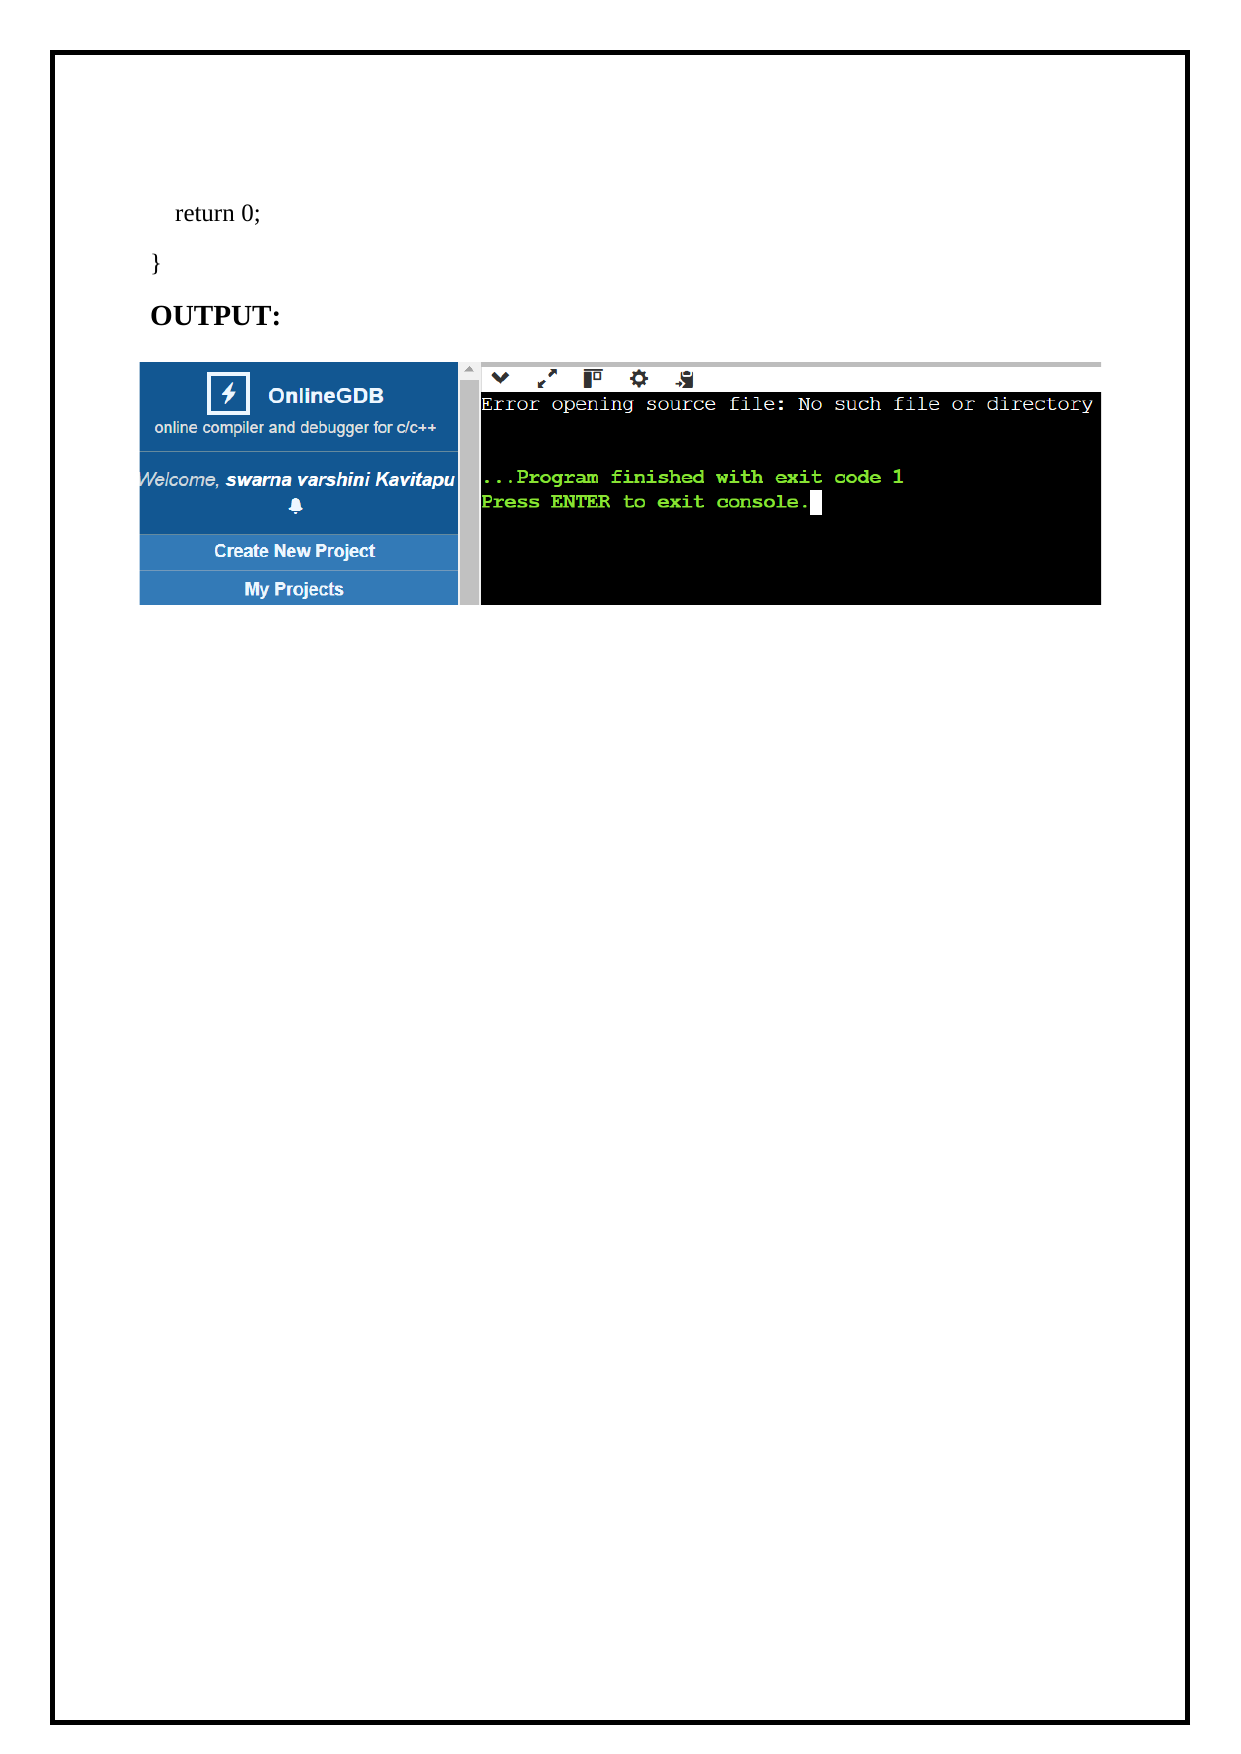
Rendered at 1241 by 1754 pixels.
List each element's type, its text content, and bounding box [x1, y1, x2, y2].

subtitle OUTPUT: [150, 298, 1101, 332]
picture [139, 362, 1102, 605]
text } [150, 248, 1101, 277]
text return 0; [175, 198, 1101, 227]
